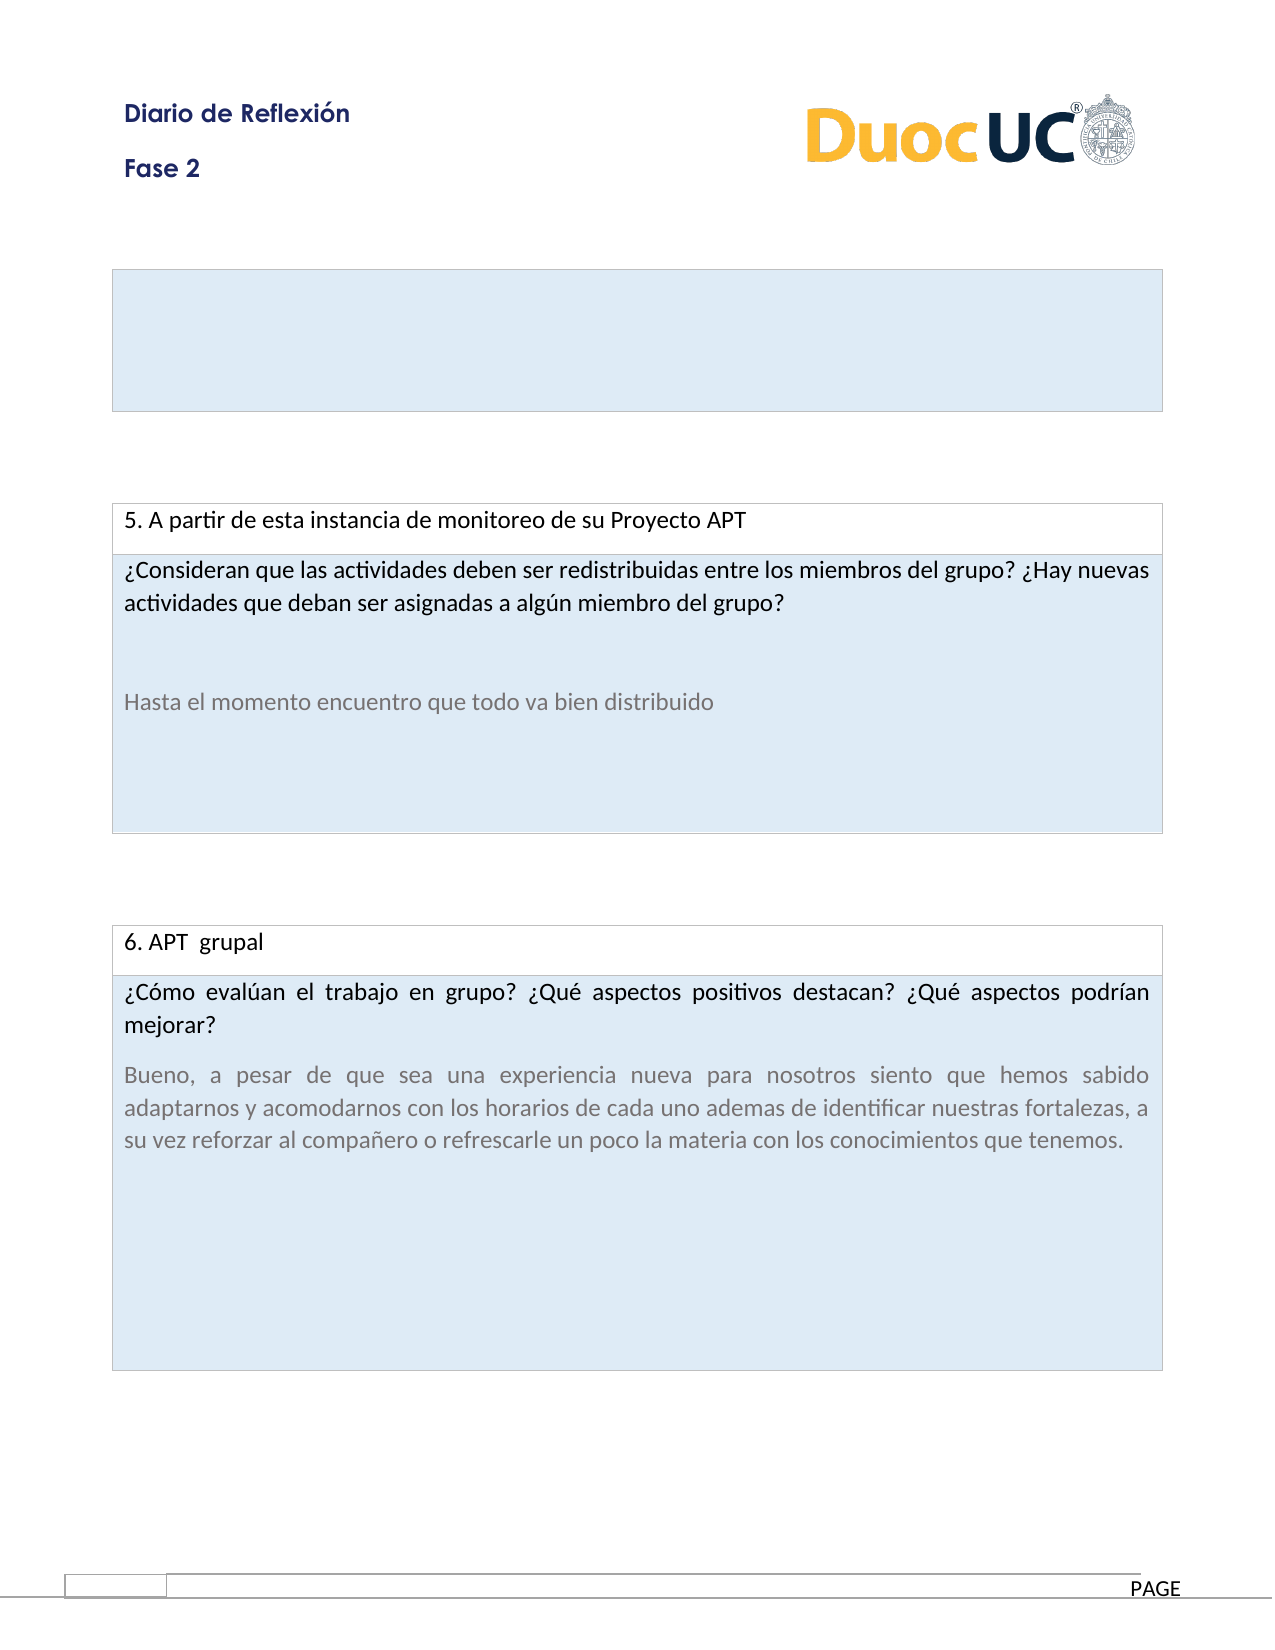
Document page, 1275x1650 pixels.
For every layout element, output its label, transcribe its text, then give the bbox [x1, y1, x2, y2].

picture [807, 94, 1135, 165]
table_header 5. A partir de esta instancia de monitoreo de su Proyecto APT [113, 504, 1162, 553]
table_header 6. APT grupal [113, 926, 1162, 975]
table_cell ¿Cómo evalúan el trabajo en grupo? ¿Qué aspectos positivos destacan? ¿Qué aspectos podrían mejorar? Bueno, a pesar de que sea una experiencia nueva para nosotros siento que hemos sabido adaptarnos y acomodarnos con los horarios de cada uno ademas de identificar nuestras fortalezas, a su vez reforzar al compañero o refrescarle un poco la materia con los conocimientos que tenemos. [113, 976, 1162, 1370]
table_cell ¿Consideran que las actividades deben ser redistribuidas entre los miembros del grupo? ¿Hay nuevas actividades que deban ser asignadas a algún miembro del grupo? Hasta el momento encuentro que todo va bien distribuido [113, 555, 1162, 832]
